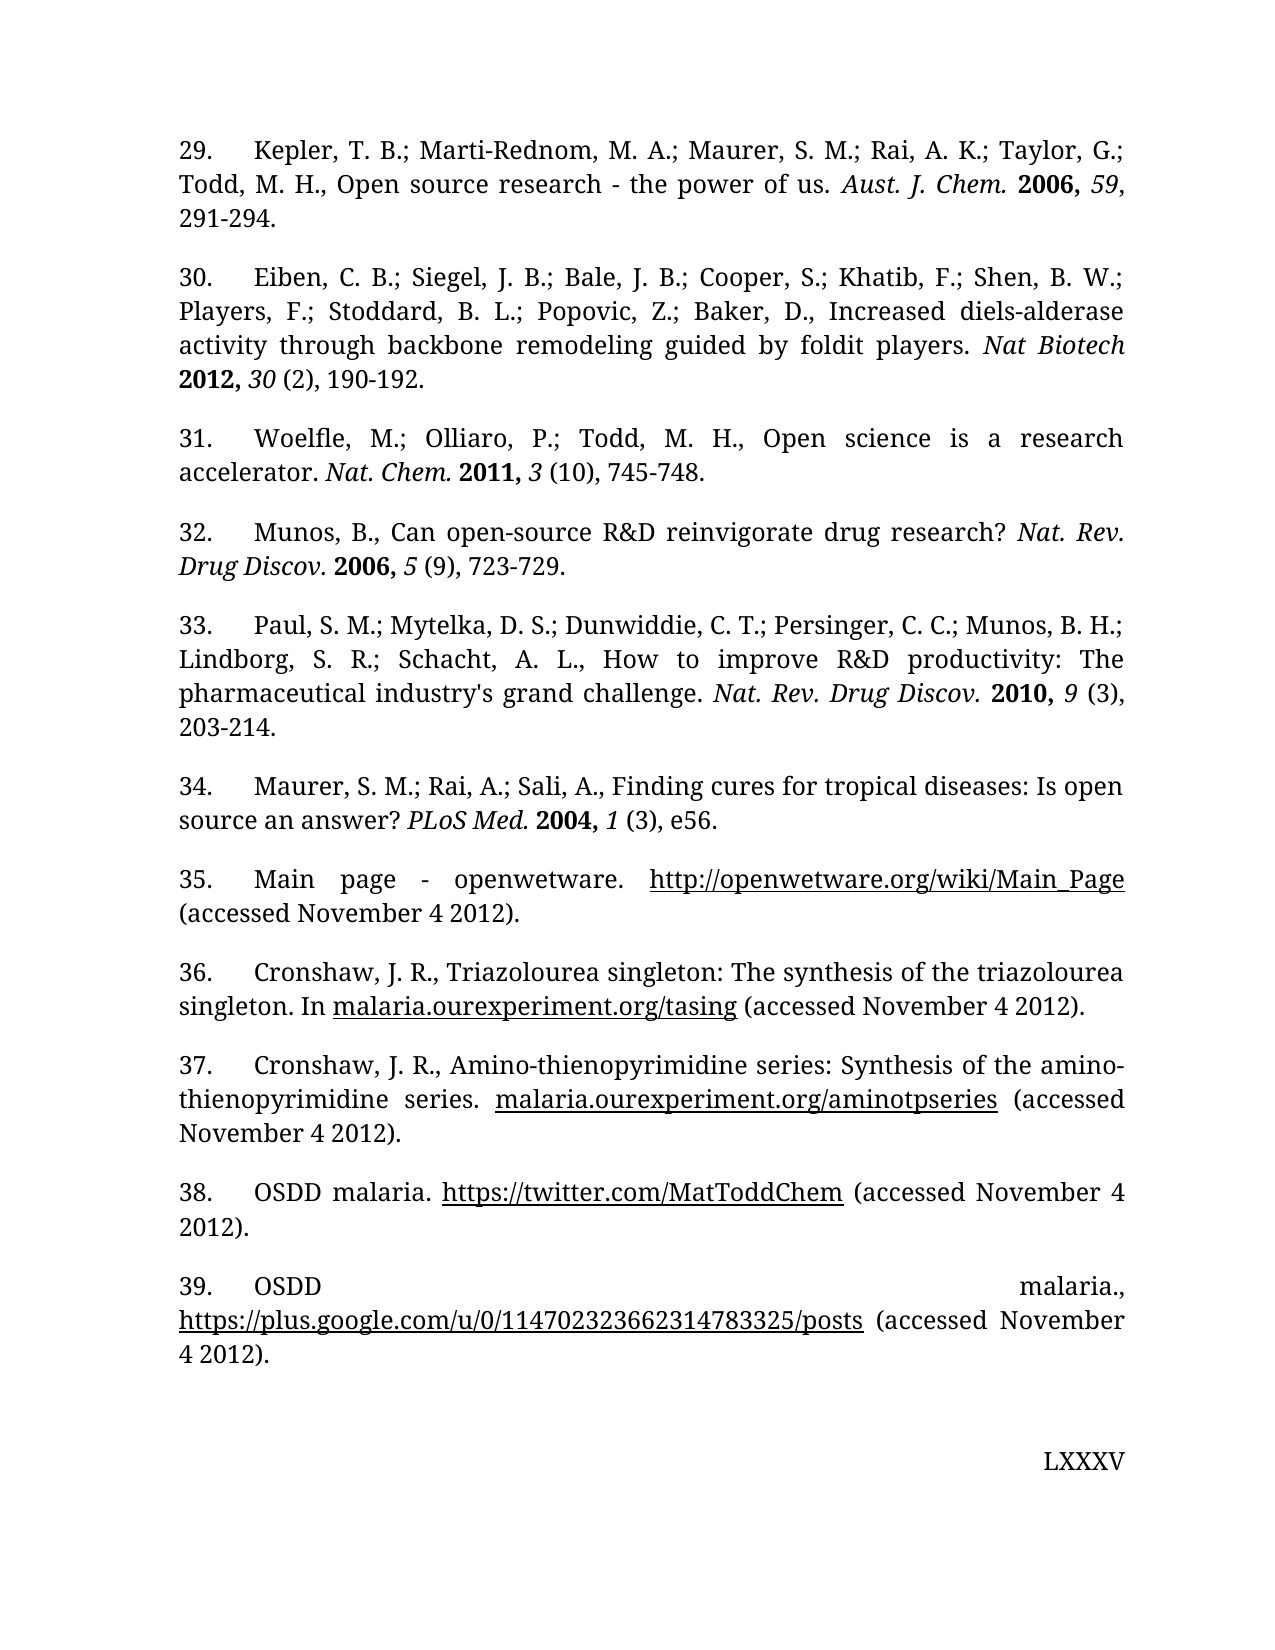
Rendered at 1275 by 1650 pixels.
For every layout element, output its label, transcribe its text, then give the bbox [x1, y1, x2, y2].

text 31. Woelfle, M.; Olliaro, P.; Todd, M. H., Open science is a research accelerator. Nat. Chem. 2011, 3 (10), 745-748. [178, 421, 1125, 489]
text 36. Cronshaw, J. R., Triazolourea singleton: The synthesis of the triazolourea singleton. In malaria.ourexperiment.org/tasing (accessed November 4 2012). [178, 955, 1125, 1023]
text 38. OSDD malaria. https://twitter.com/MatToddChem (accessed November 4 2012). [178, 1175, 1125, 1243]
text 34. Maurer, S. M.; Rai, A.; Sali, A., Finding cures for tropical diseases: Is open source an answer? PLoS Med. 2004, 1 (3), e56. [178, 768, 1125, 837]
text 37. Cronshaw, J. R., Amino-thienopyrimidine series: Synthesis of the amino-thienopyrimidine series. malaria.ourexperiment.org/aminotpseries (accessed November 4 2012). [178, 1048, 1125, 1150]
text 33. Paul, S. M.; Mytelka, D. S.; Dunwiddie, C. T.; Persinger, C. C.; Munos, B. H.; Lindborg, S. R.; Schacht, A. L., How to improve R&D productivity: The pharmaceutical industry's grand challenge. Nat. Rev. Drug Discov. 2010, 9 (3), 203-214. [178, 607, 1125, 743]
text 29. Kepler, T. B.; Marti-Rednom, M. A.; Maurer, S. M.; Rai, A. K.; Taylor, G.; Todd, M. H., Open source research - the power of us. Aust. J. Chem. 2006, 59, 291-294. [178, 133, 1125, 235]
text 39. OSDD malaria., https://plus.google.com/u/0/114702323662314783325/posts (accessed November 4 2012). [178, 1268, 1125, 1370]
text 30. Eiben, C. B.; Siegel, J. B.; Bale, J. B.; Cooper, S.; Khatib, F.; Shen, B. W.; Players, F.; Stoddard, B. L.; Popovic, Z.; Baker, D., Increased diels-alderase activity through backbone remodeling guided by foldit players. Nat Biotech 2012, 30 (2), 190-192. [178, 260, 1125, 396]
text 35. Main page - openwetware. http://openwetware.org/wiki/Main_Page (accessed November 4 2012). [178, 862, 1125, 930]
text 32. Munos, B., Can open-source R&D reinvigorate drug research? Nat. Rev. Drug Discov. 2006, 5 (9), 723-729. [178, 514, 1125, 582]
